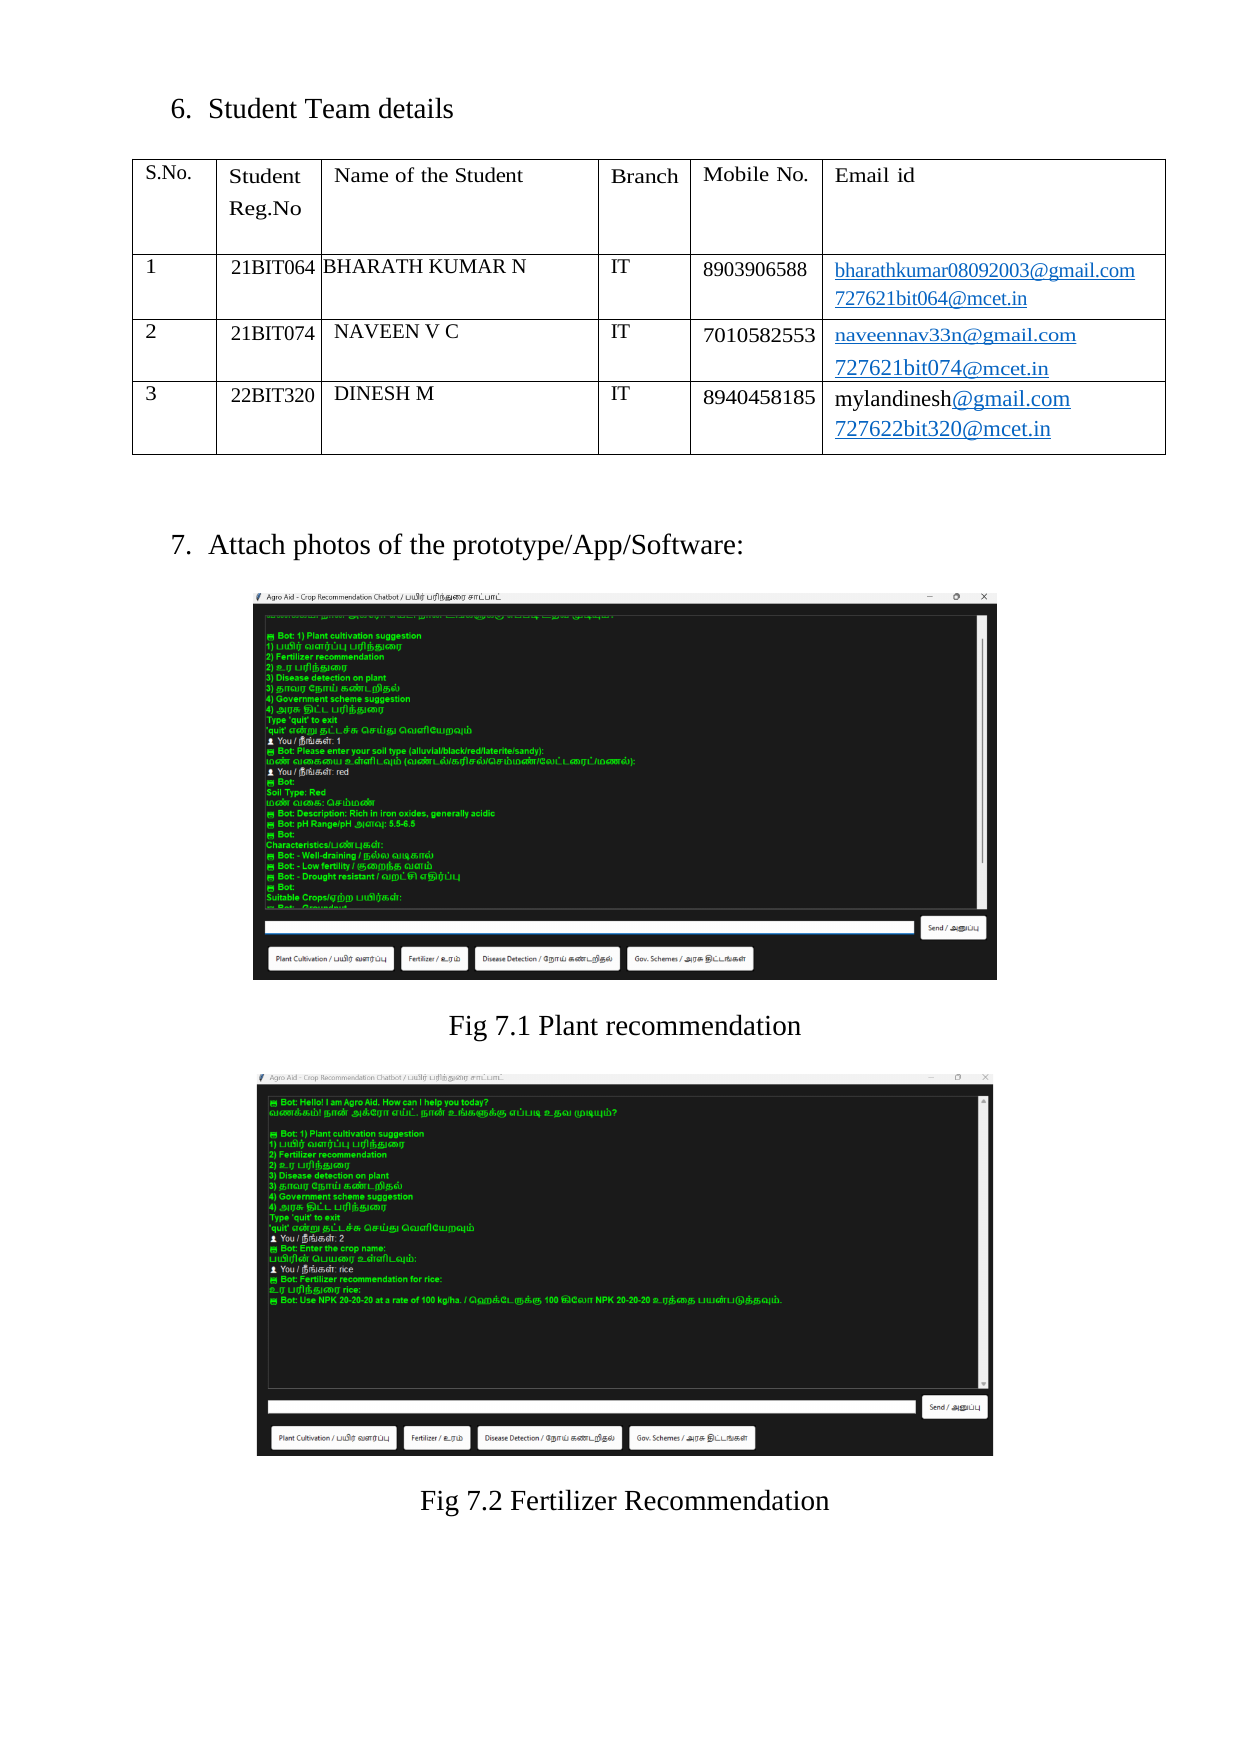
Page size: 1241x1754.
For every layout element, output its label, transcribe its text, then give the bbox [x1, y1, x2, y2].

table_cell 21BIT064 [217, 255, 321, 319]
picture [253, 593, 997, 980]
table_cell mylandinesh@gmail.com 727622bit320@mcet.in [823, 382, 1165, 454]
table_cell NAVEEN V C [322, 320, 598, 381]
table_cell 3 [133, 382, 216, 454]
table_cell DINESH M [322, 382, 598, 454]
table_cell 22BIT320 [217, 382, 321, 454]
table_header Email id [823, 160, 1165, 253]
table_cell IT [599, 320, 690, 381]
text Fig 7.1 Plant recommendation [133, 1008, 1117, 1041]
text Fig 7.2 Fertilizer Recommendation [133, 1483, 1117, 1517]
table_header Mobile No. [691, 160, 822, 253]
picture [256, 1074, 994, 1456]
list Attach photos of the prototype/App/Software: [170, 527, 1117, 560]
table_cell 2 [133, 320, 216, 381]
table_header Branch [599, 160, 690, 253]
list Student Team details [170, 91, 1117, 125]
table_cell BHARATH KUMAR N [322, 255, 598, 319]
table_cell IT [599, 382, 690, 454]
table_cell bharathkumar08092003@gmail.com 727621bit064@mcet.in [823, 255, 1165, 319]
table_header Name of the Student [322, 160, 598, 253]
table_cell IT [599, 255, 690, 319]
table_cell 1 [133, 255, 216, 319]
table_cell 8940458185 [691, 382, 822, 454]
table_header Student Reg.No [217, 160, 321, 253]
table_cell 8903906588 [691, 255, 822, 319]
table_header S.No. [133, 160, 216, 253]
table_cell 21BIT074 [217, 320, 321, 381]
table_cell naveennav33n@gmail.com 727621bit074@mcet.in [823, 320, 1165, 381]
table_cell 7010582553 [691, 320, 822, 381]
